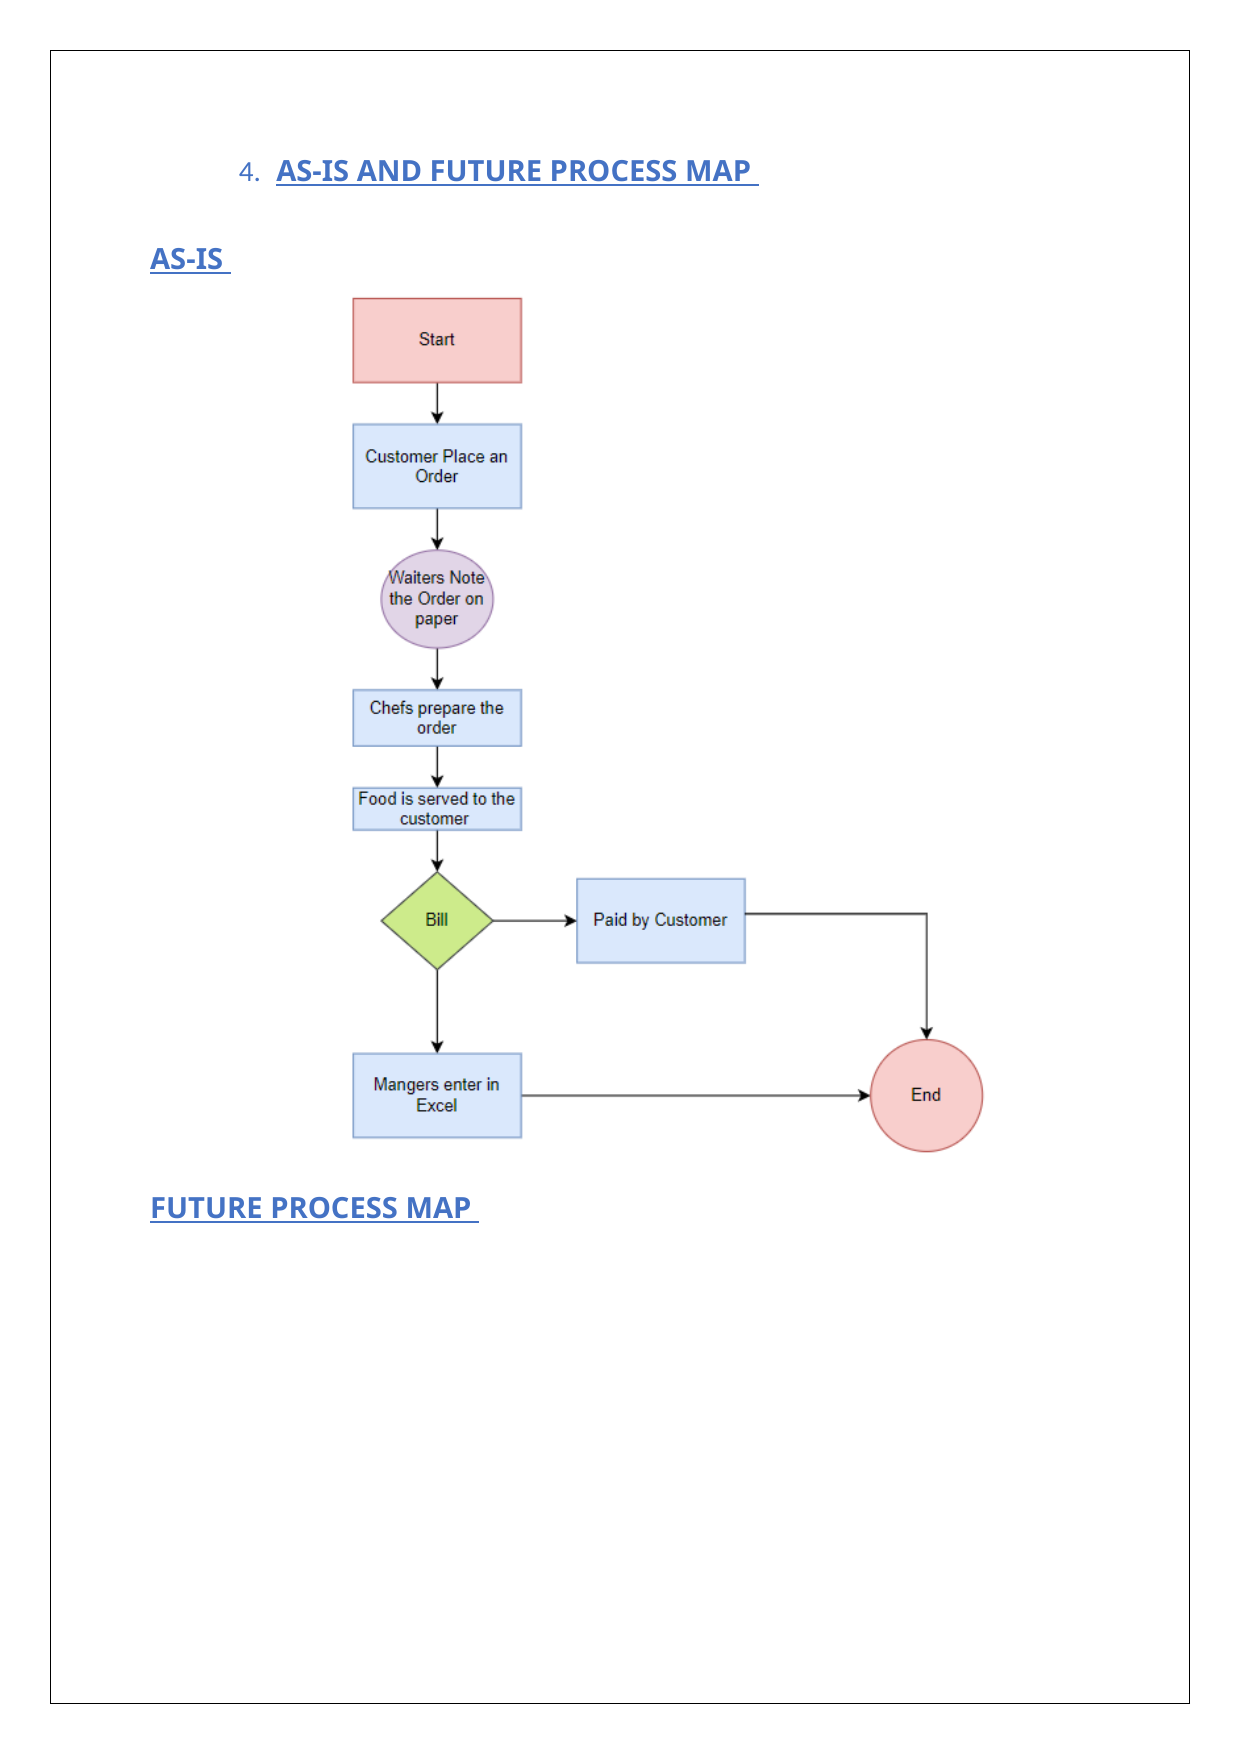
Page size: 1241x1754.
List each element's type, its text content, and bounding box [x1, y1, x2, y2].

text AS-IS [150, 238, 1090, 277]
text FUTURE PROCESS MAP [150, 1188, 1090, 1227]
picture [150, 277, 1091, 1159]
list AS-IS AND FUTURE PROCESS MAP [238, 150, 1090, 190]
